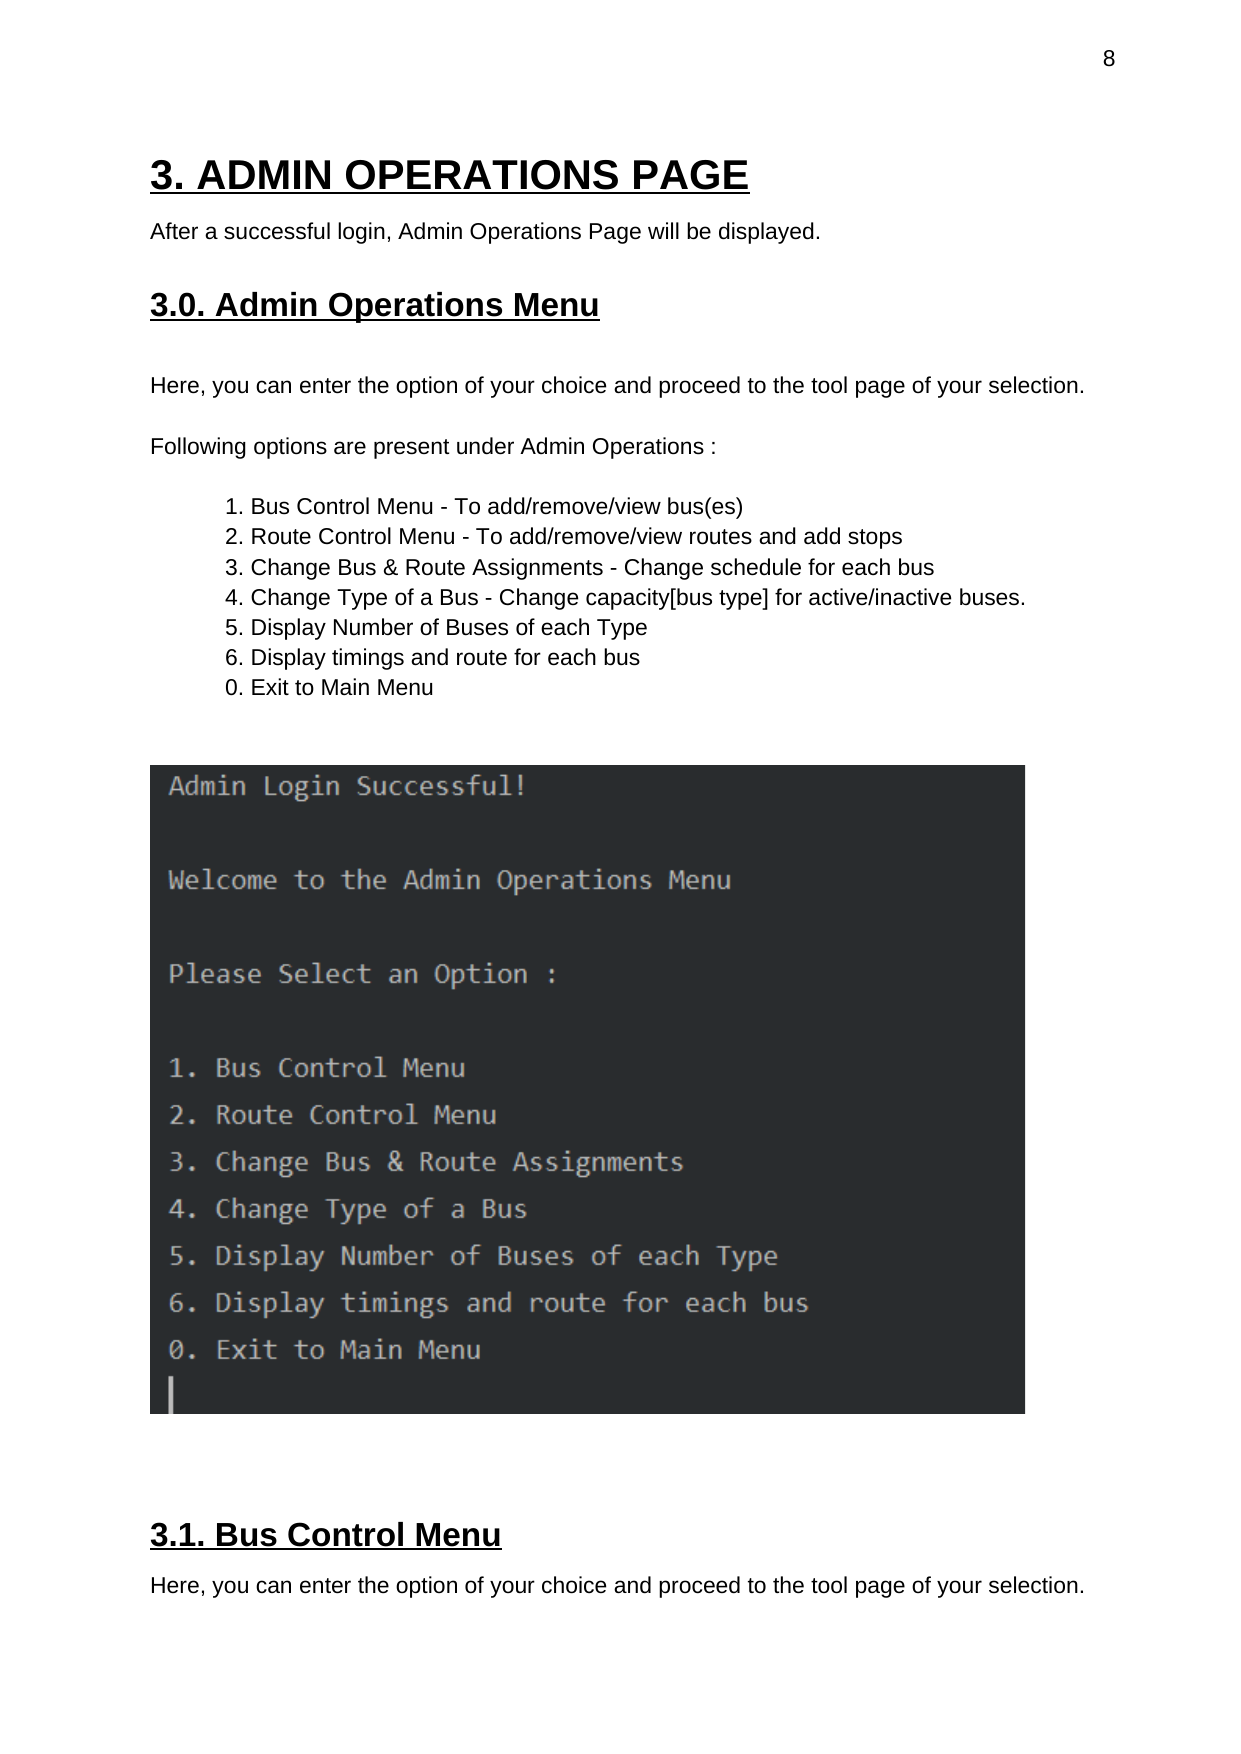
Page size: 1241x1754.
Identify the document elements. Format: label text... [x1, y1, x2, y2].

text 4. Change Type of a Bus - Change capacity[bus type] for active/inactive buses. [225, 584, 1115, 610]
picture [150, 765, 1025, 1414]
text 6. Display timings and route for each bus [225, 644, 1115, 670]
text 2. Route Control Menu - To add/remove/view routes and add stops [225, 523, 1115, 549]
text After a successful login, Admin Operations Page will be displayed. [150, 218, 1115, 244]
text 5. Display Number of Buses of each Type [225, 614, 1115, 640]
subtitle 3.0. Admin Operations Menu [150, 285, 1115, 324]
subtitle 3.1. Bus Control Menu [150, 1515, 1115, 1553]
text 1. Bus Control Menu - To add/remove/view bus(es) [225, 493, 1115, 519]
subtitle 3. ADMIN OPERATIONS PAGE [150, 150, 1115, 198]
text Here, you can enter the option of your choice and proceed to the tool page of your selection. [150, 372, 1115, 398]
text Here, you can enter the option of your choice and proceed to the tool page of your selection. [150, 1572, 1115, 1598]
text 3. Change Bus & Route Assignments - Change schedule for each bus [225, 553, 1115, 580]
text 0. Exit to Main Menu [225, 674, 1115, 701]
text Following options are present under Admin Operations : [150, 433, 1115, 459]
